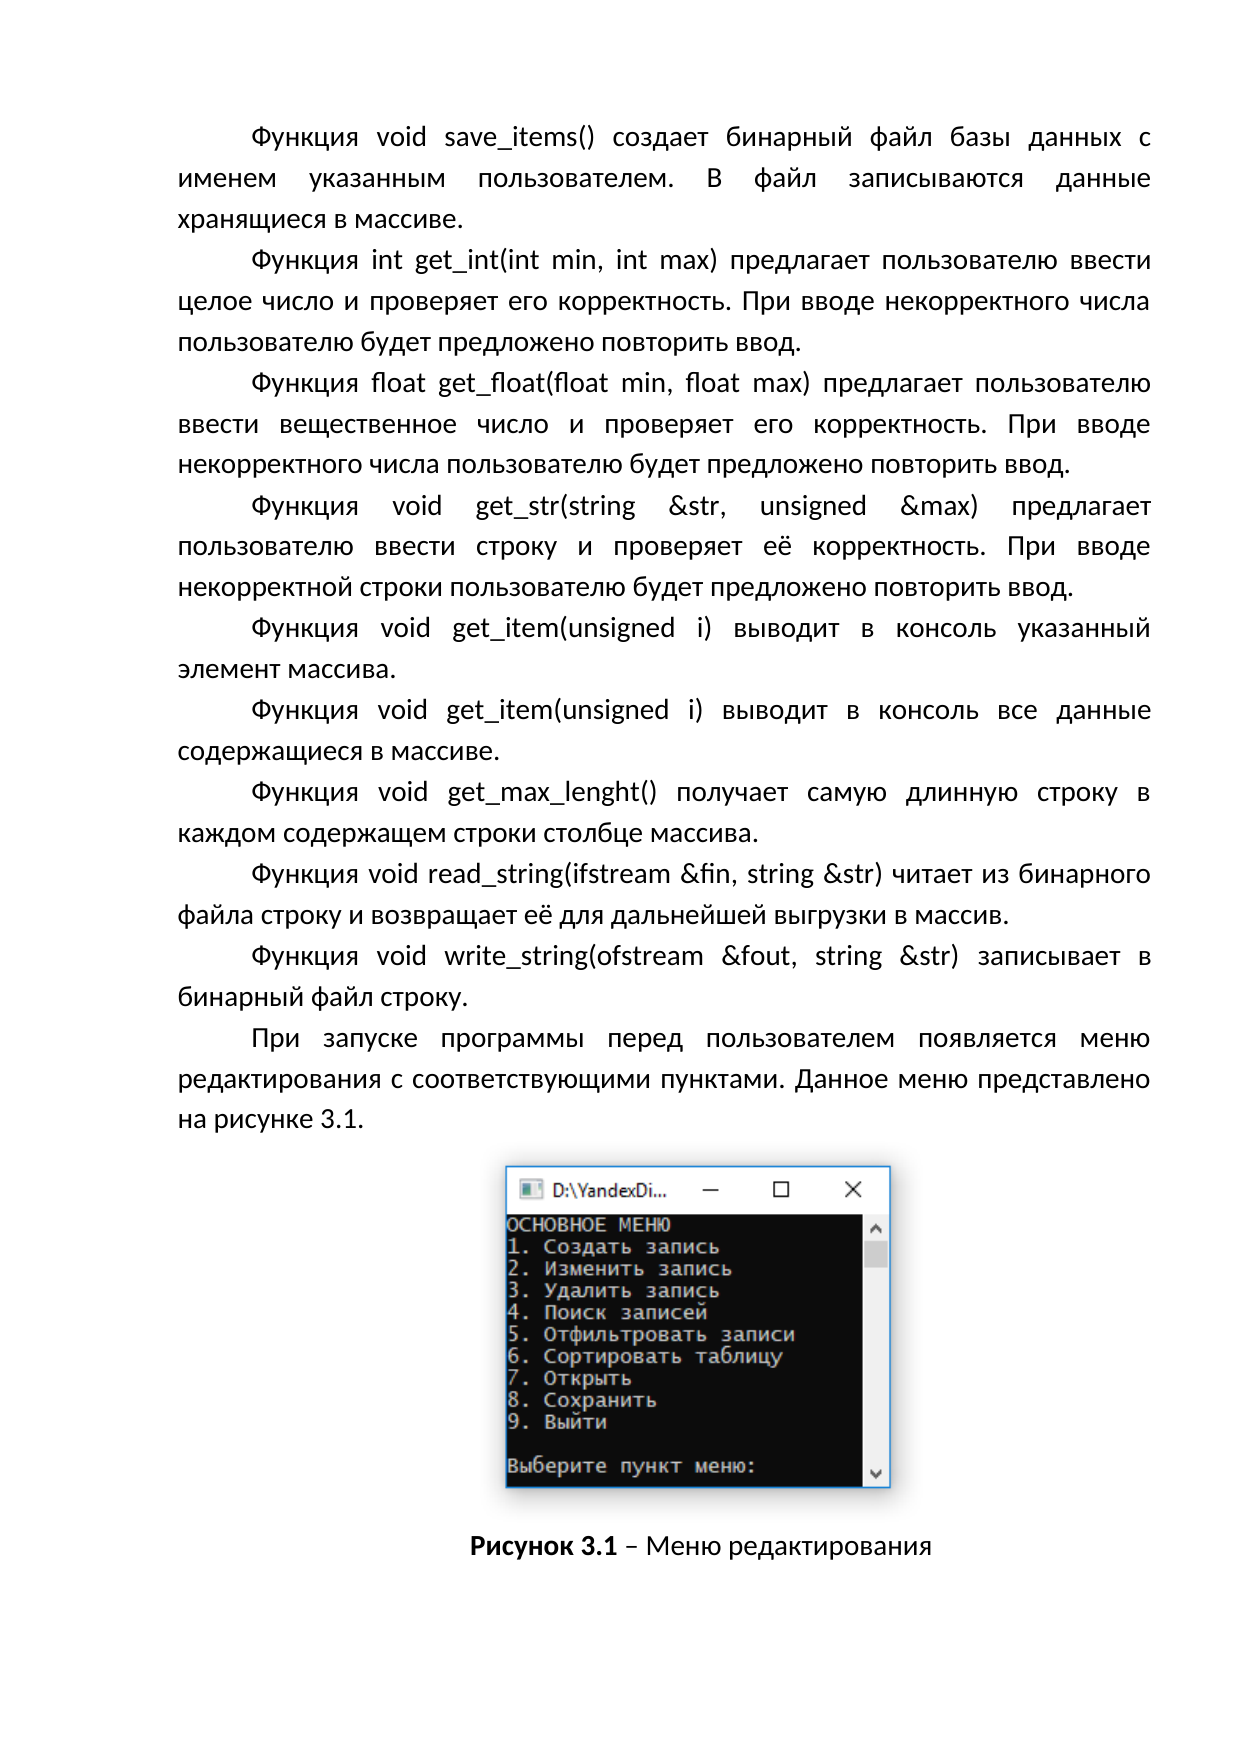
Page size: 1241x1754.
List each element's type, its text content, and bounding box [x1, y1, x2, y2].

text При запуске программы перед пользователем появляется меню редактирования с соответствующими пунктами. Данное меню представлено на рисунке 3.1. [177, 1019, 1152, 1136]
text Функция void get_item(unsigned i) выводит в консоль все данные содержащиеся в массиве. [177, 691, 1152, 768]
text Функция void write_string(ofstream &fout, string &str) записывает в бинарный файл строку. [177, 937, 1152, 1013]
text Функция float get_float(float min, float max) предлагает пользователю ввести вещественное число и проверяет его корректность. При вводе некорректного числа пользователю будет предложено повторить ввод. [177, 364, 1152, 481]
text Функция void get_item(unsigned i) выводит в консоль указанный элемент массива. [177, 609, 1152, 686]
text Функция int get_int(int min, int max) предлагает пользователю ввести целое число и проверяет его корректность. При вводе некорректного числа пользователю будет предложено повторить ввод. [177, 241, 1152, 358]
text Функция void get_str(string &str, unsigned &max) предлагает пользователю ввести строку и проверяет её корректность. При вводе некорректной строки пользователю будет предложено повторить ввод. [177, 487, 1152, 604]
text Функция void save_items() создает бинарный файл базы данных с именем указанным пользователем. В файл записываются данные хранящиеся в массиве. [177, 118, 1152, 236]
text Функция void get_max_lenght() получает самую длинную строку в каждом содержащем строки столбце массива. [177, 773, 1152, 850]
text Рисунок 3.1 – Меню редактирования [177, 1527, 1152, 1563]
picture [479, 1141, 924, 1523]
text Функция void read_string(ifstream &fin, string &str) читает из бинарного файла строку и возвращает её для дальнейшей выгрузки в массив. [177, 855, 1152, 932]
